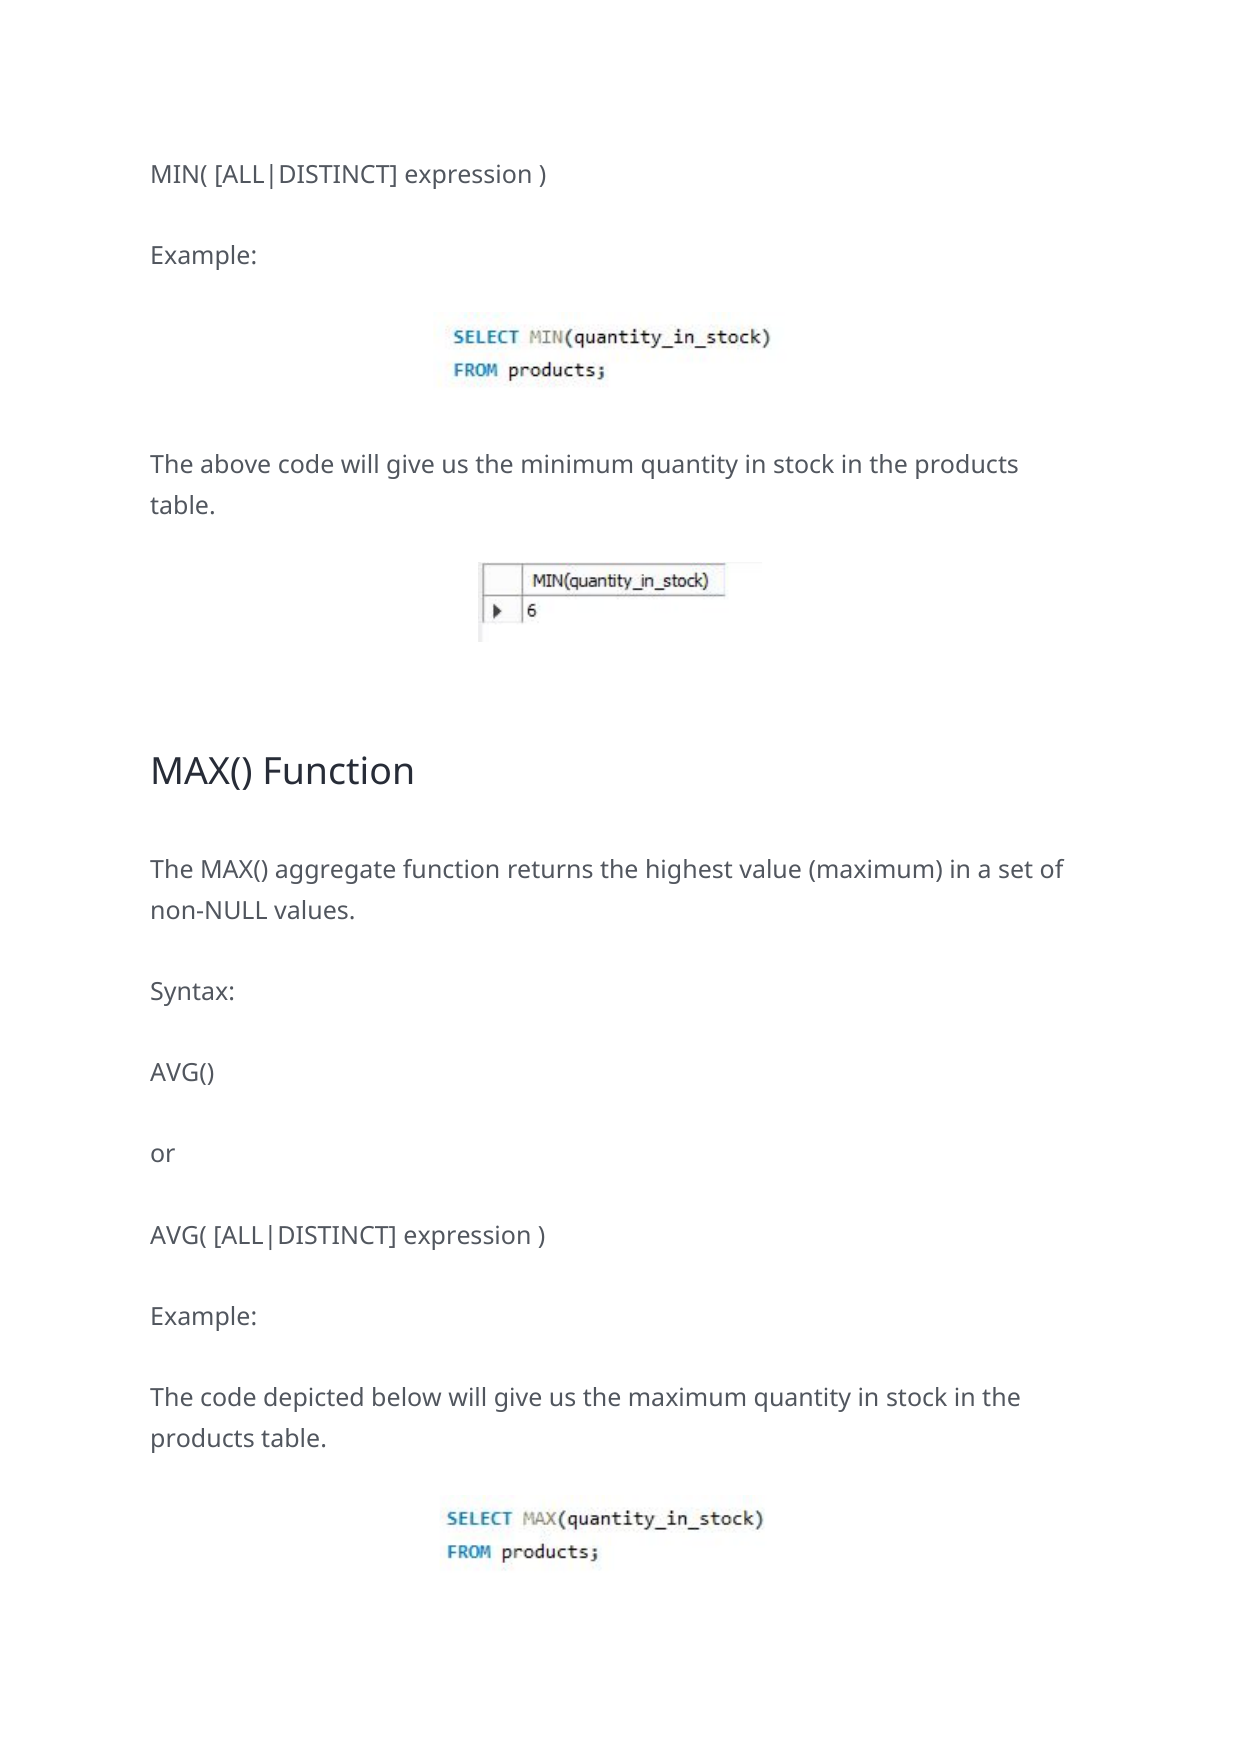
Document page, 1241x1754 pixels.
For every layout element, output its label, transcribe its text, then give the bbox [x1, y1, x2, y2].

text The code depicted below will give us the maximum quantity in stock in the products table. [150, 1373, 1090, 1454]
text Syntax: [150, 967, 1090, 1008]
text MIN( [ALL|DISTINCT] expression ) [150, 150, 1090, 191]
picture [439, 1495, 801, 1582]
picture [433, 312, 808, 400]
subtitle MAX() Function [150, 742, 1090, 795]
text The MAX() aggregate function returns the highest value (maximum) in a set of non-NULL values. [150, 845, 1090, 926]
text Example: [150, 231, 1090, 272]
text or [150, 1129, 1090, 1170]
text The above code will give us the minimum quantity in stock in the products table. [150, 441, 1090, 522]
picture [478, 562, 763, 642]
text Example: [150, 1292, 1090, 1333]
text AVG( [ALL|DISTINCT] expression ) [150, 1211, 1090, 1251]
text AVG() [150, 1048, 1090, 1089]
